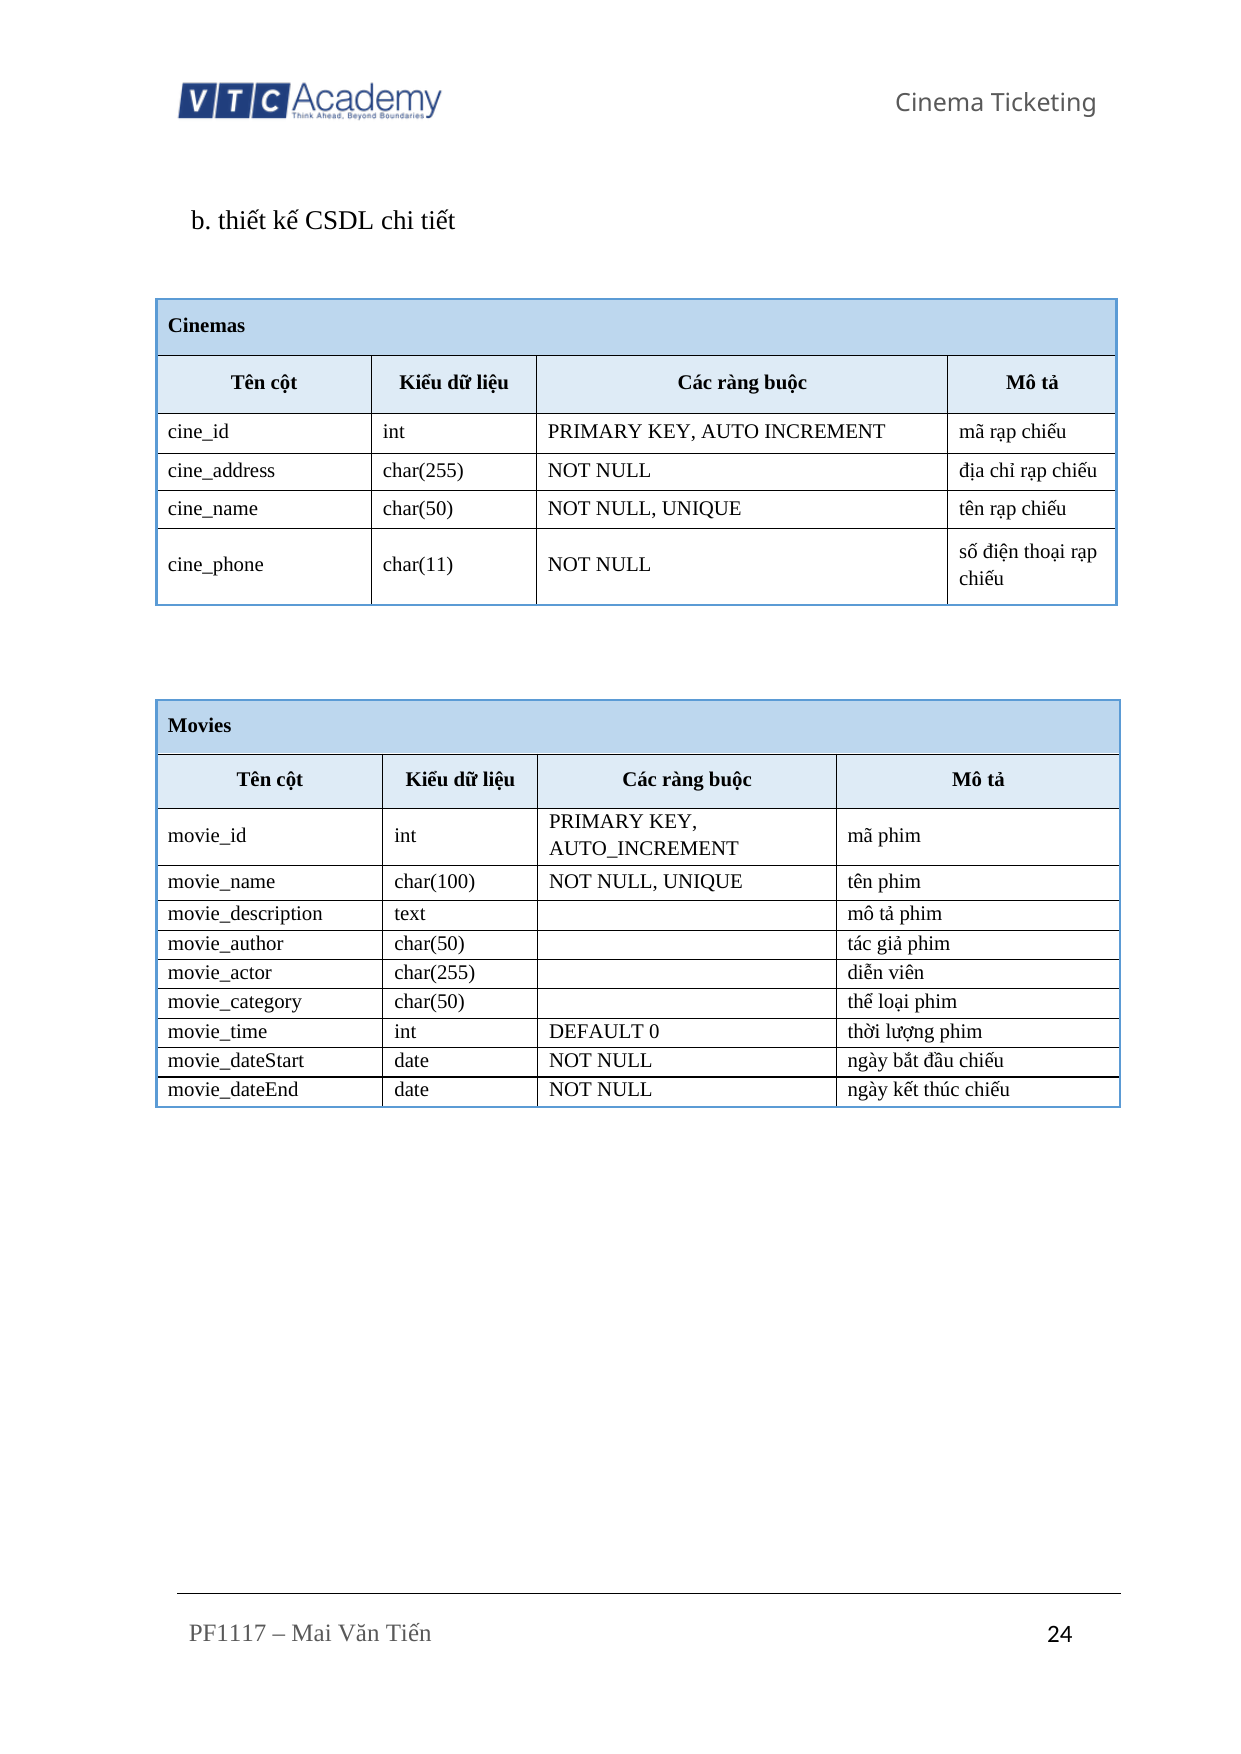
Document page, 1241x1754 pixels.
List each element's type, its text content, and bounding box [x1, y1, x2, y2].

table_cell movie_id [158, 809, 382, 865]
table_cell tác giả phim [837, 931, 1119, 959]
table_cell Mô tả [837, 755, 1119, 808]
table_cell char(11) [372, 529, 536, 604]
table_cell text [383, 901, 537, 929]
table_cell cine_address [158, 454, 371, 490]
table_cell char(50) [383, 931, 537, 959]
table_cell char(255) [383, 960, 537, 988]
table_cell số điện thoại rạp chiếu [948, 529, 1115, 604]
table_cell tên rạp chiếu [948, 491, 1115, 528]
table_cell movie_actor [158, 960, 382, 988]
table_cell char(255) [372, 454, 536, 490]
table_cell movie_time [158, 1019, 382, 1047]
table_cell char(50) [372, 491, 536, 528]
table_cell Các ràng buộc [537, 356, 947, 413]
table_cell cine_phone [158, 529, 371, 604]
table_cell DEFAULT 0 [538, 1019, 836, 1047]
table_cell movie_author [158, 931, 382, 959]
table_cell mã phim [837, 809, 1119, 865]
table_cell mô tả phim [837, 901, 1119, 929]
table_cell date [383, 1078, 537, 1106]
table_cell [538, 960, 836, 988]
table_cell date [383, 1048, 537, 1076]
table_cell movie_category [158, 989, 382, 1018]
table_cell movie_name [158, 866, 382, 900]
table_cell PRIMARY KEY, AUTO INCREMENT [537, 414, 947, 452]
table_cell Tên cột [158, 356, 371, 413]
table_cell [538, 931, 836, 959]
table_cell NOT NULL, UNIQUE [537, 491, 947, 528]
table_cell tên phim [837, 866, 1119, 900]
table_cell [538, 989, 836, 1018]
table_cell địa chỉ rạp chiếu [948, 454, 1115, 490]
table_cell cine_name [158, 491, 371, 528]
table_cell diễn viên [837, 960, 1119, 988]
table_cell movie_dateEnd [158, 1078, 382, 1106]
table_cell char(50) [383, 989, 537, 1018]
table_header Cinemas [158, 300, 1115, 355]
table_cell NOT NULL [537, 529, 947, 604]
table_cell Tên cột [158, 755, 382, 808]
table_cell [538, 901, 836, 929]
table_cell int [383, 1019, 537, 1047]
table_cell NOT NULL [538, 1078, 836, 1106]
table_cell movie_dateStart [158, 1048, 382, 1076]
table_cell thời lượng phim [837, 1019, 1119, 1047]
table_cell ngày kết thúc chiếu [837, 1078, 1119, 1106]
text b. thiết kế CSDL chi tiết [177, 204, 1122, 236]
table_cell NOT NULL, UNIQUE [538, 866, 836, 900]
table_cell Kiểu dữ liệu [383, 755, 537, 808]
table_cell char(100) [383, 866, 537, 900]
picture [169, 75, 451, 128]
table_header Movies [158, 701, 1119, 753]
table_cell movie_description [158, 901, 382, 929]
table_cell NOT NULL [537, 454, 947, 490]
table_cell ngày bắt đầu chiếu [837, 1048, 1119, 1076]
table_cell mã rạp chiếu [948, 414, 1115, 452]
table_cell thể loại phim [837, 989, 1119, 1018]
table_cell int [383, 809, 537, 865]
table_cell NOT NULL [538, 1048, 836, 1076]
table_cell Mô tả [948, 356, 1115, 413]
table_cell int [372, 414, 536, 452]
table_cell PRIMARY KEY, AUTO_INCREMENT [538, 809, 836, 865]
table_cell Kiểu dữ liệu [372, 356, 536, 413]
table_cell cine_id [158, 414, 371, 452]
table_cell Các ràng buộc [538, 755, 836, 808]
